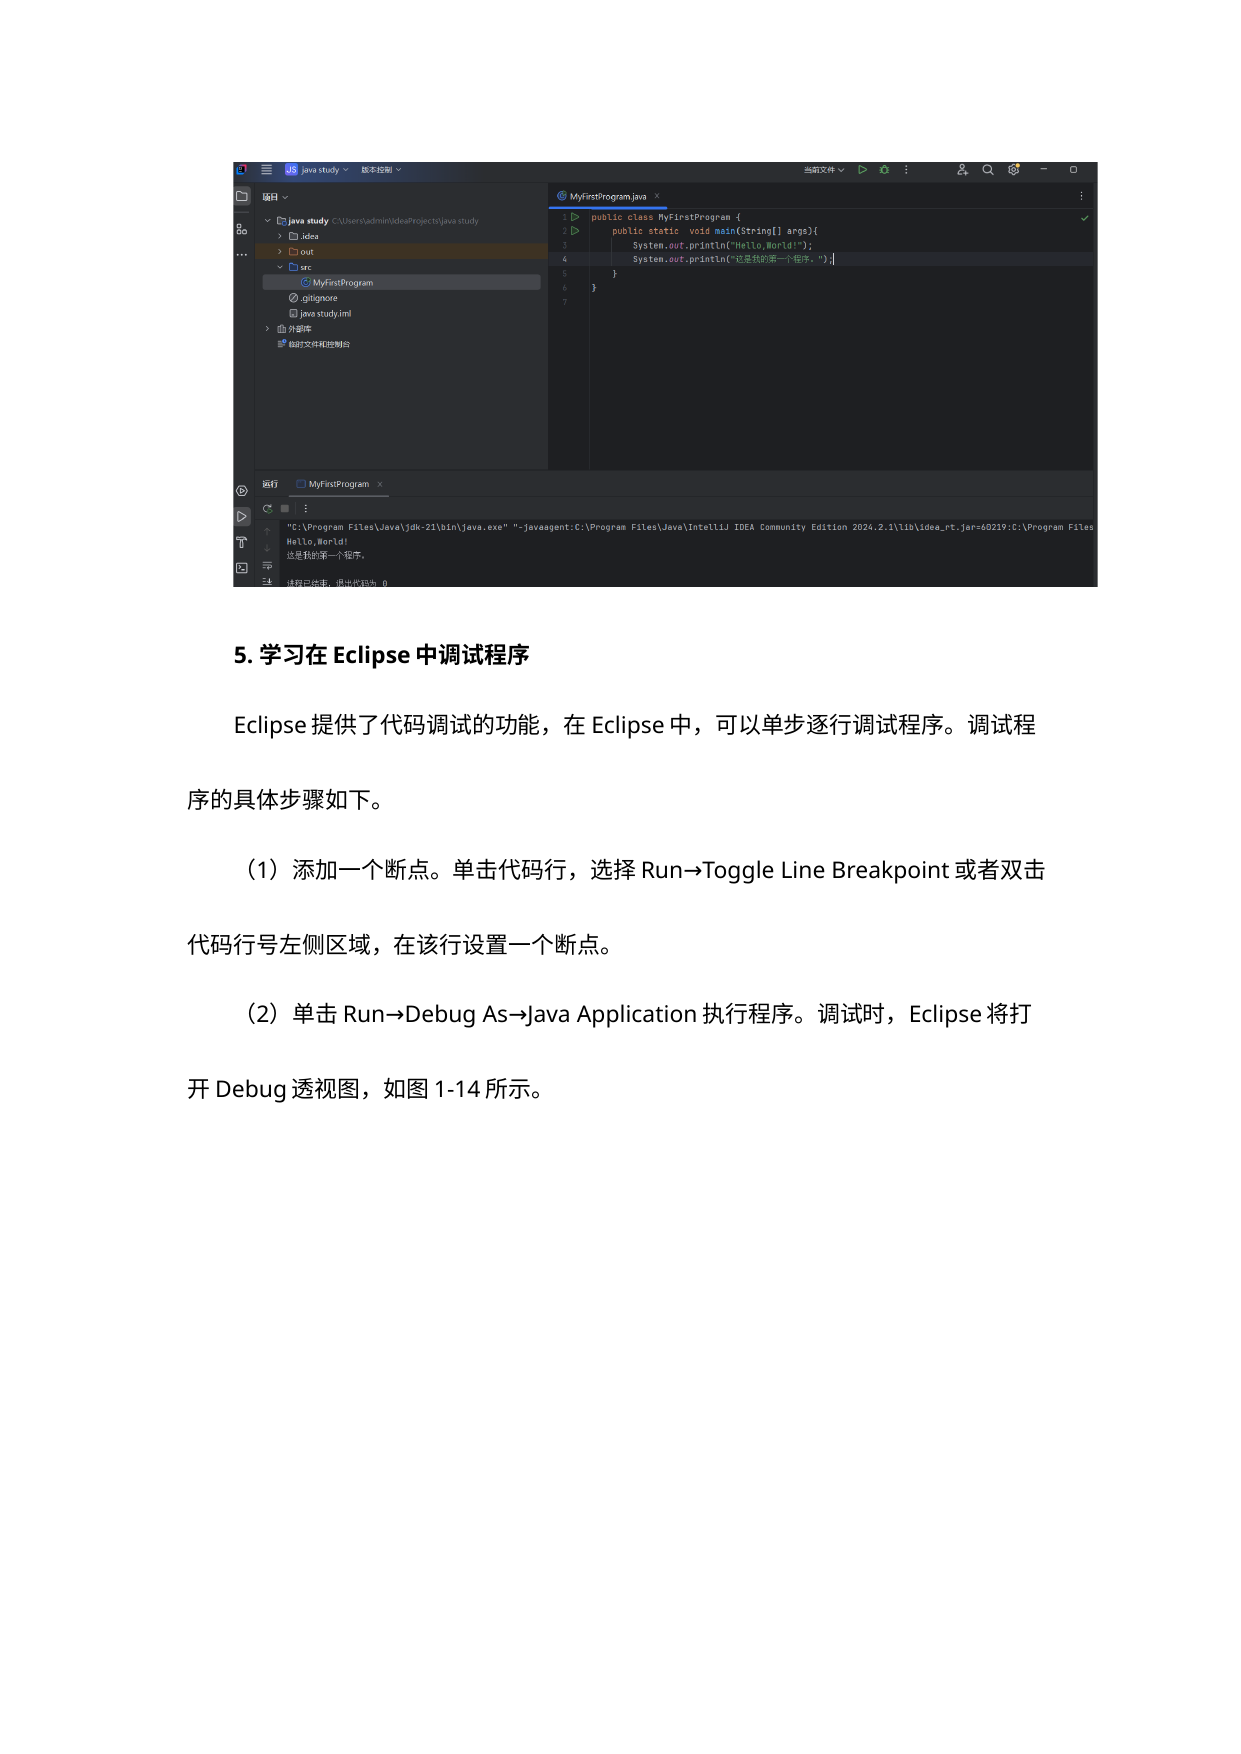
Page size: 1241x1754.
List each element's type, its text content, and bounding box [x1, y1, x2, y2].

list （1）添加一个断点。单击代码行，选择Run→Toggle Line Breakpoint或者双击代码行号左侧区域，在该行设置一个断点。 [187, 836, 1053, 976]
list Eclipse提供了代码调试的功能，在Eclipse中，可以单步逐行调试程序。调试程序的具体步骤如下。 [187, 691, 1053, 831]
list 5. 学习在Eclipse中调试程序 [187, 621, 1053, 686]
picture [233, 162, 1098, 587]
list （2）单击Run→Debug As→Java Application执行程序。调试时，Eclipse将打开Debug透视图，如图1-14所示。 [187, 981, 1053, 1120]
